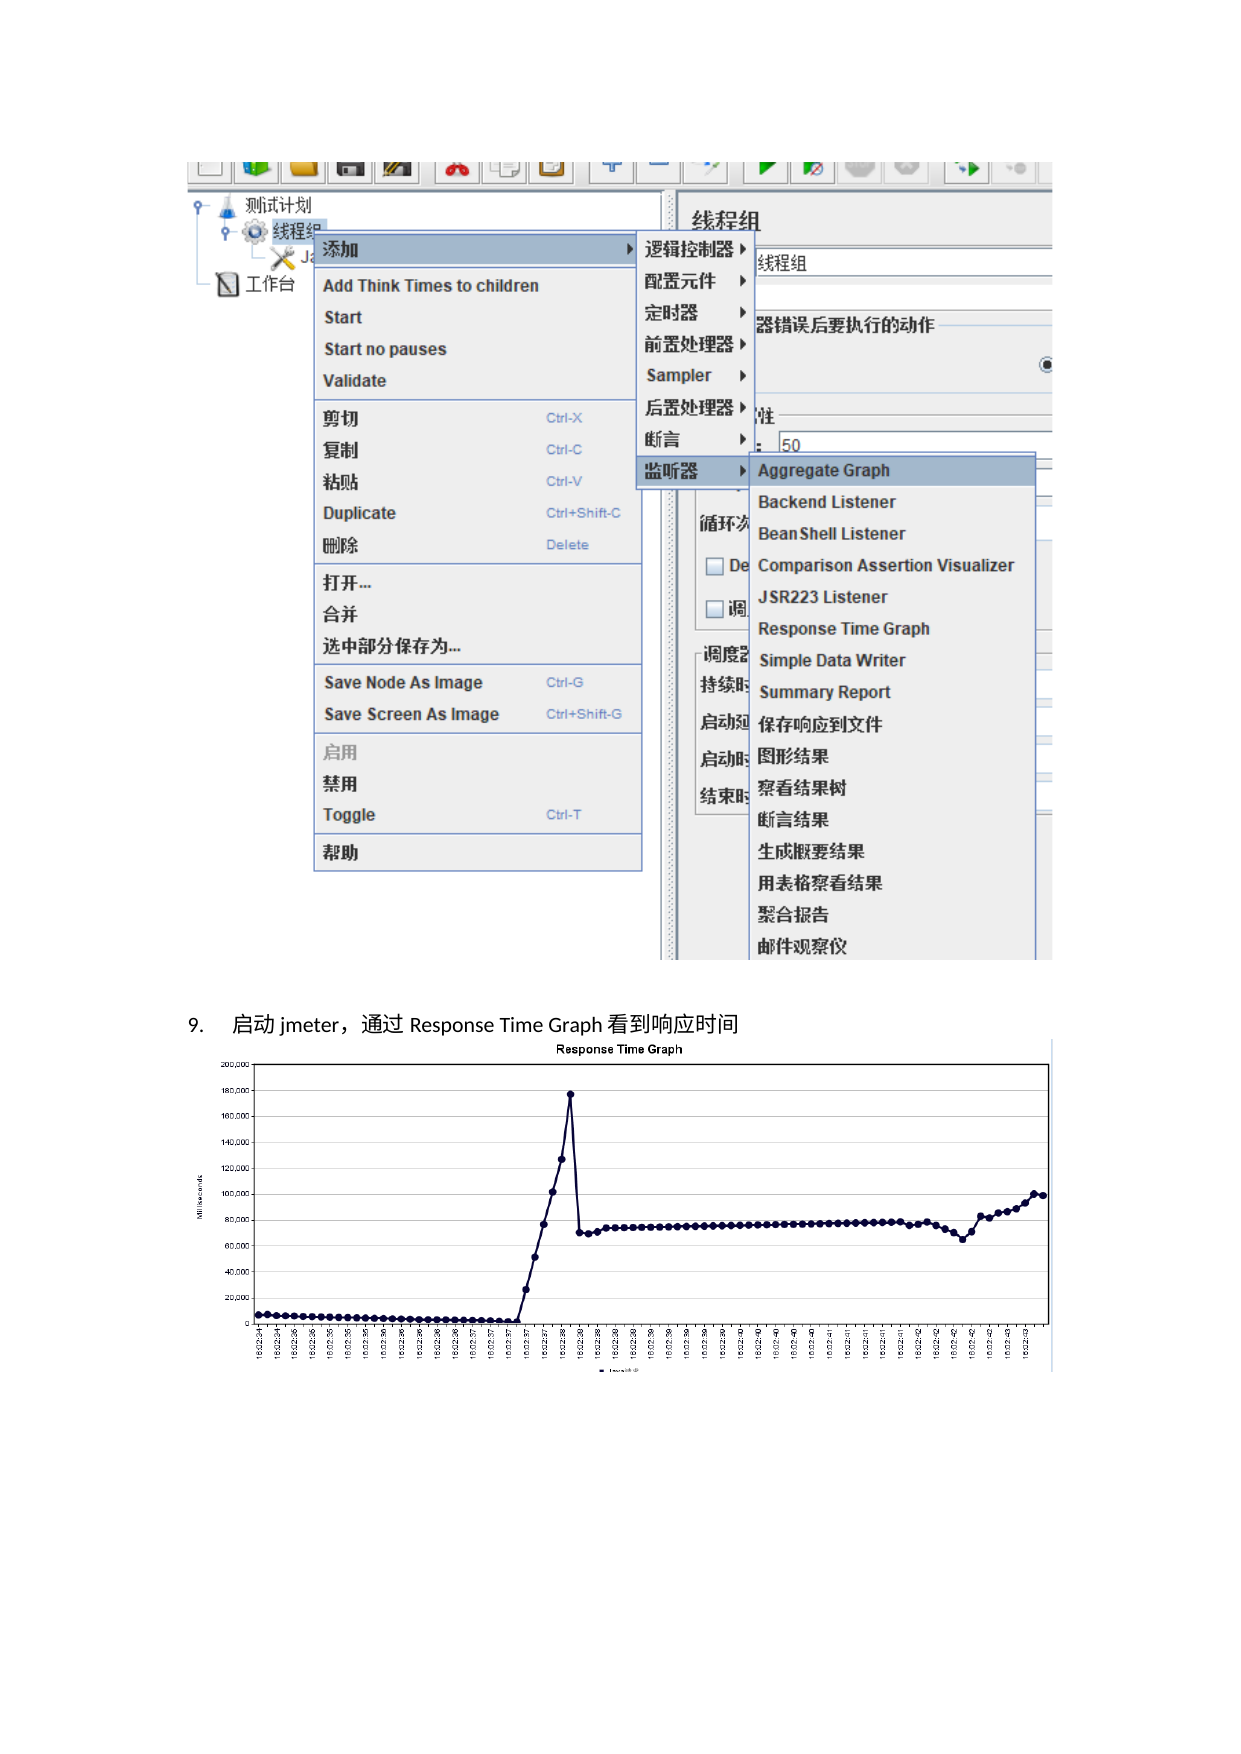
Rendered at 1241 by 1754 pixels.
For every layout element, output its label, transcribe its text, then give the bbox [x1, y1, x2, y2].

list 启动jmeter，通过 Response Time Graph 看到响应时间 [187, 1007, 1053, 1039]
picture [187, 162, 1053, 960]
picture [187, 1039, 1053, 1372]
